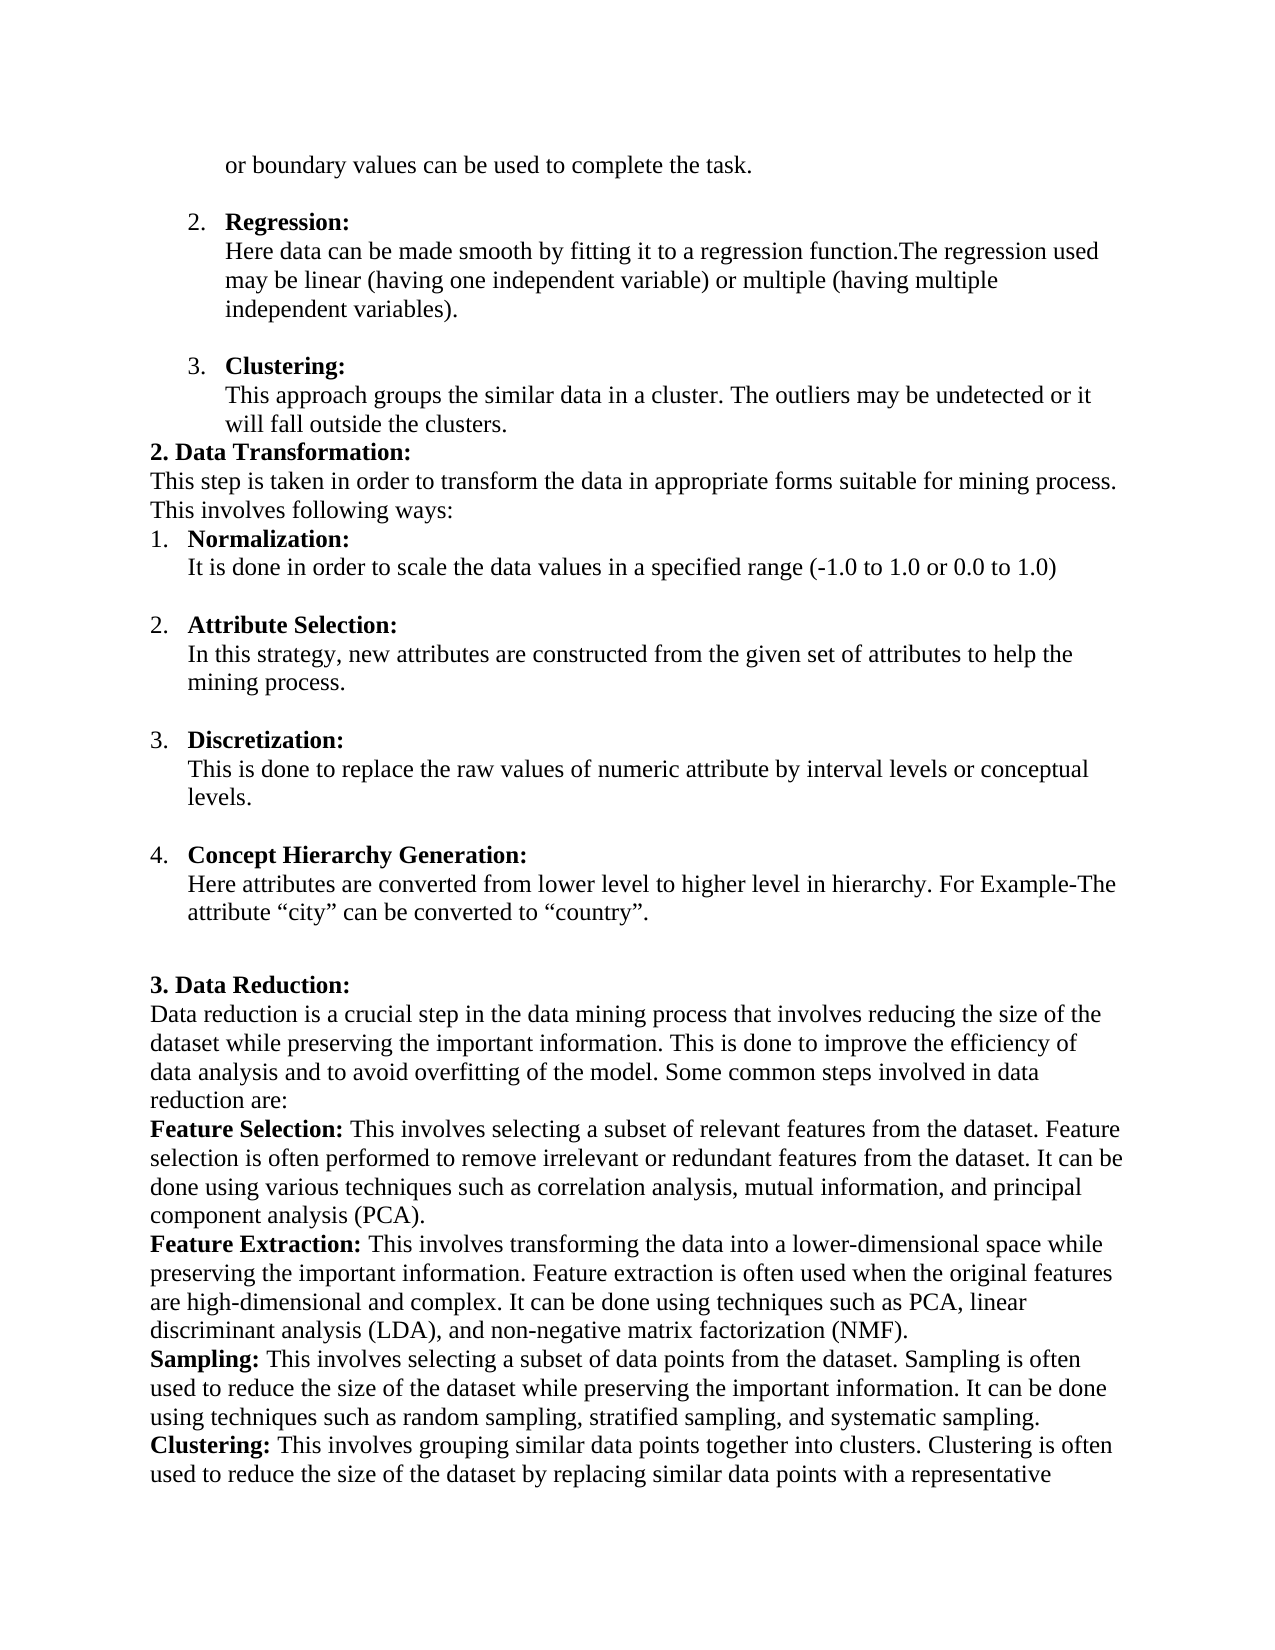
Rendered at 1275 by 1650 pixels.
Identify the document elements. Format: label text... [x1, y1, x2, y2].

text Feature Extraction: This involves transforming the data into a lower-dimensional space while preserving the important information. Feature extraction is often used when the original features are high-dimensional and complex. It can be done using techniques such as PCA, linear discriminant analysis (LDA), and non-negative matrix factorization (NMF). [150, 1229, 1125, 1344]
text Feature Selection: This involves selecting a subset of relevant features from the dataset. Feature selection is often performed to remove irrelevant or redundant features from the dataset. It can be done using various techniques such as correlation analysis, mutual information, and principal component analysis (PCA). [150, 1114, 1125, 1229]
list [187, 150, 1125, 207]
list Clustering: This approach groups the similar data in a cluster. The outliers may be undetected or it will fall outside the clusters. [187, 351, 1125, 437]
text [150, 1431, 1125, 1488]
list Attribute Selection: In this strategy, new attributes are constructed from the given set of attributes to help the mining process. [150, 610, 1125, 725]
list Concept Hierarchy Generation: Here attributes are converted from lower level to higher level in hierarchy. For Example-The attribute “city” can be converted to “country”. [150, 840, 1125, 926]
text 3. Data Reduction: Data reduction is a crucial step in the data mining process that involves reducing the size of the dataset while preserving the important information. This is done to improve the efficiency of data analysis and to avoid overfitting of the model. Some common steps involved in data reduction are: [150, 971, 1125, 1114]
text 2. Data Transformation: This step is taken in order to transform the data in appropriate forms suitable for mining process. This involves following ways: [150, 437, 1125, 524]
list Discretization: This is done to replace the raw values of numeric attribute by interval levels or conceptual levels. [150, 725, 1125, 840]
text Sampling: This involves selecting a subset of data points from the dataset. Sampling is often used to reduce the size of the dataset while preserving the important information. It can be done using techniques such as random sampling, stratified sampling, and systematic sampling. [150, 1344, 1125, 1431]
list Normalization: It is done in order to scale the data values in a specified range (-1.0 to 1.0 or 0.0 to 1.0) [150, 524, 1125, 610]
list Regression: Here data can be made smooth by fitting it to a regression function.The regression used may be linear (having one independent variable) or multiple (having multiple independent variables). [187, 207, 1125, 351]
